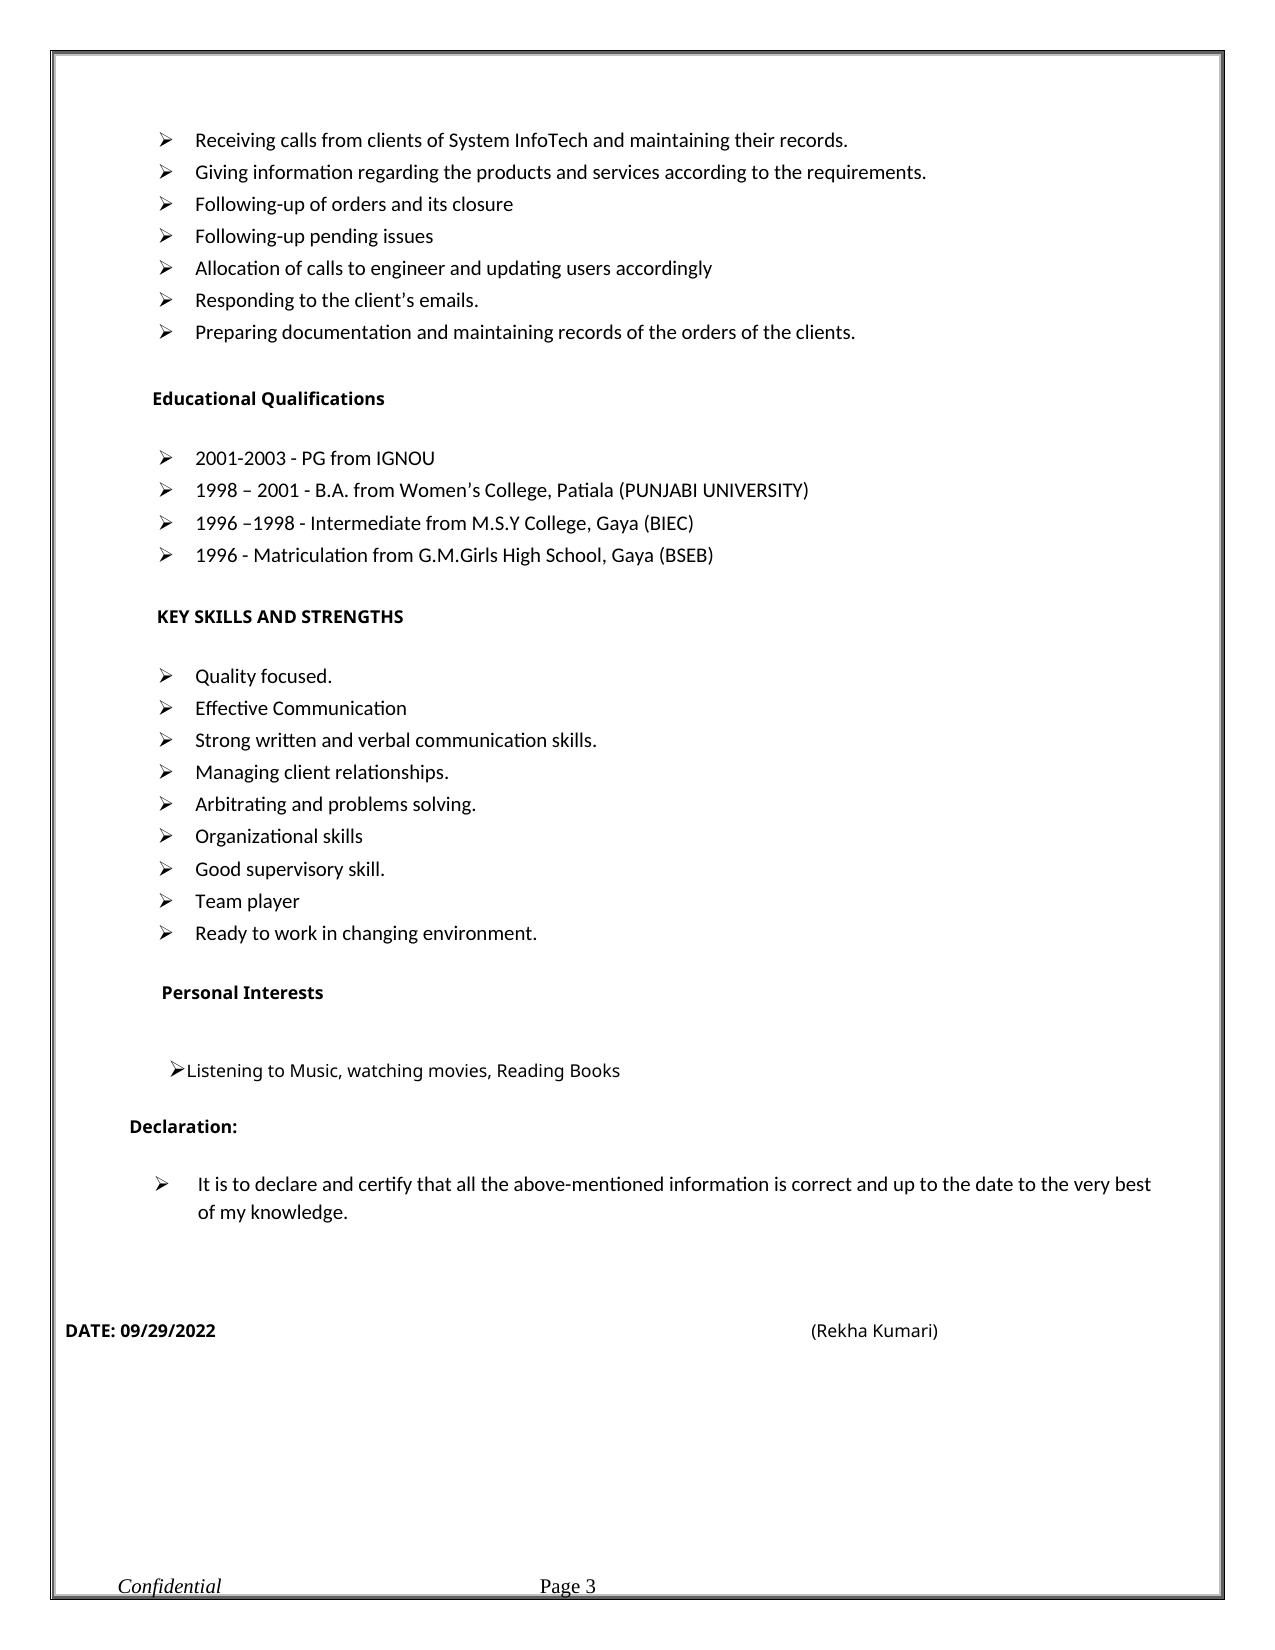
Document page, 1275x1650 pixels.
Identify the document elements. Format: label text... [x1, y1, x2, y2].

list 1996 –1998 - Intermediate from M.S.Y College, Gaya (BIEC) [158, 510, 1153, 535]
text DATE: 09/29/2022 (Rekha Kumari) [65, 1318, 1155, 1343]
text Declaration: [120, 1115, 1155, 1139]
list Effective Communication [158, 695, 1153, 721]
list Giving information regarding the products and services according to the requirements. [158, 159, 1153, 184]
list Team player [158, 888, 1153, 913]
list 2001-2003 - PG from IGNOU [158, 446, 1153, 471]
list 1998 – 2001 - B.A. from Women’s College, Patiala (PUNJABI UNIVERSITY) [158, 478, 1153, 503]
list Quality focused. [158, 663, 1153, 689]
list Allocation of calls to engineer and updating users accordingly [158, 255, 1153, 281]
text Personal Interests [65, 981, 1155, 1005]
list Following-up of orders and its closure [158, 191, 1153, 217]
list Responding to the client’s emails. [158, 287, 1153, 313]
list Listening to Music, watching movies, Reading Books [140, 1059, 1155, 1083]
text KEY SKILLS AND STRENGTHS [65, 604, 1155, 628]
list Preparing documentation and maintaining records of the orders of the clients. [158, 319, 1153, 345]
list Strong written and verbal communication skills. [158, 727, 1153, 753]
list 1996 - Matriculation from G.M.Girls High School, Gaya (BSEB) [158, 542, 1153, 567]
text Educational Qualifications [65, 387, 1155, 411]
list Receiving calls from clients of System InfoTech and maintaining their records. [158, 127, 1153, 152]
list Following-up pending issues [158, 223, 1153, 249]
list It is to declare and certify that all the above-mentioned information is correct and up to the date to the very best of my knowledge. [153, 1171, 1153, 1224]
list Organizational skills [158, 824, 1153, 849]
list Good supervisory skill. [158, 856, 1153, 881]
list Ready to work in changing environment. [158, 920, 1153, 945]
list Managing client relationships. [158, 759, 1153, 785]
list Arbitrating and problems solving. [158, 792, 1153, 817]
